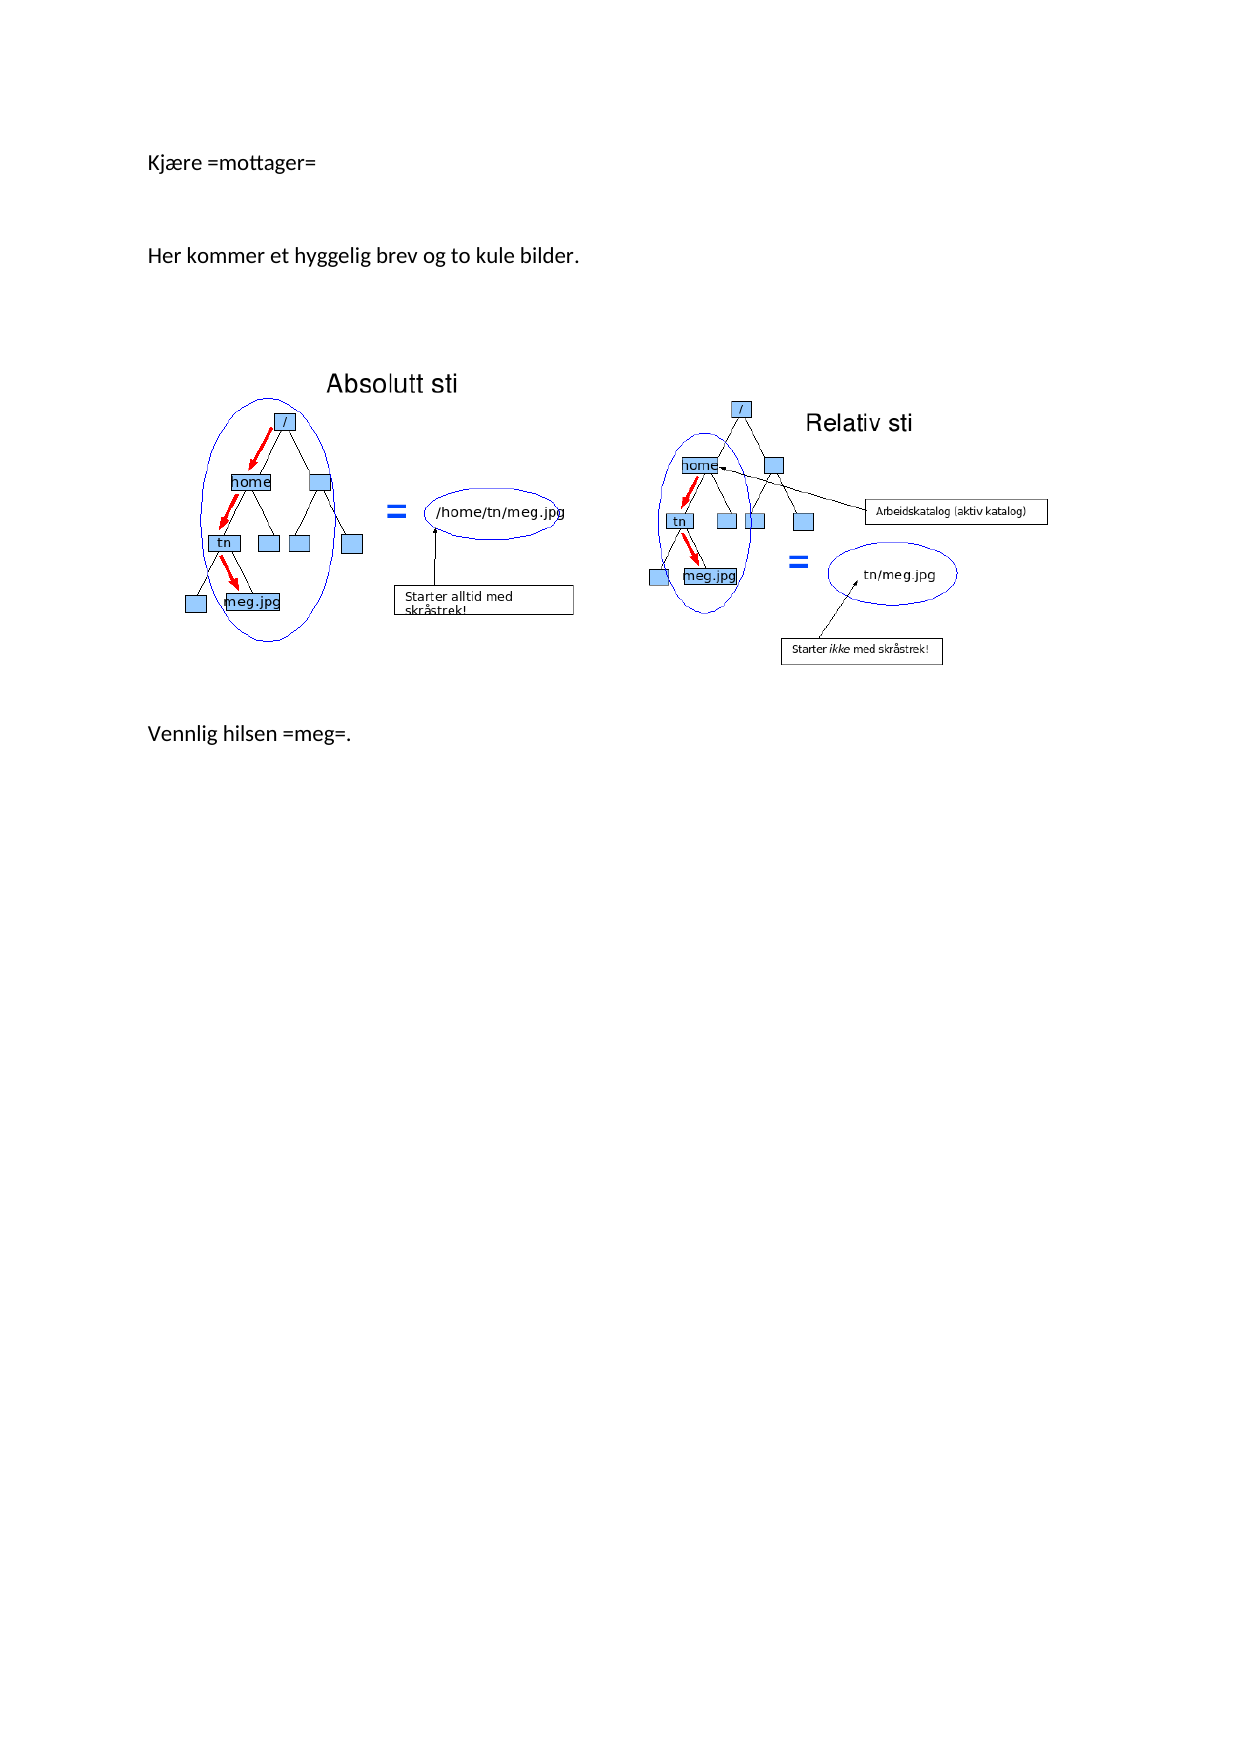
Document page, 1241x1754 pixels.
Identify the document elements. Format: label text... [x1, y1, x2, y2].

text Vennlig hilsen =meg=. [148, 719, 1093, 747]
picture [147, 335, 1082, 700]
text Kjære =mottager= [148, 148, 1093, 176]
text Her kommer et hyggelig brev og to kule bilder. [148, 241, 1093, 269]
